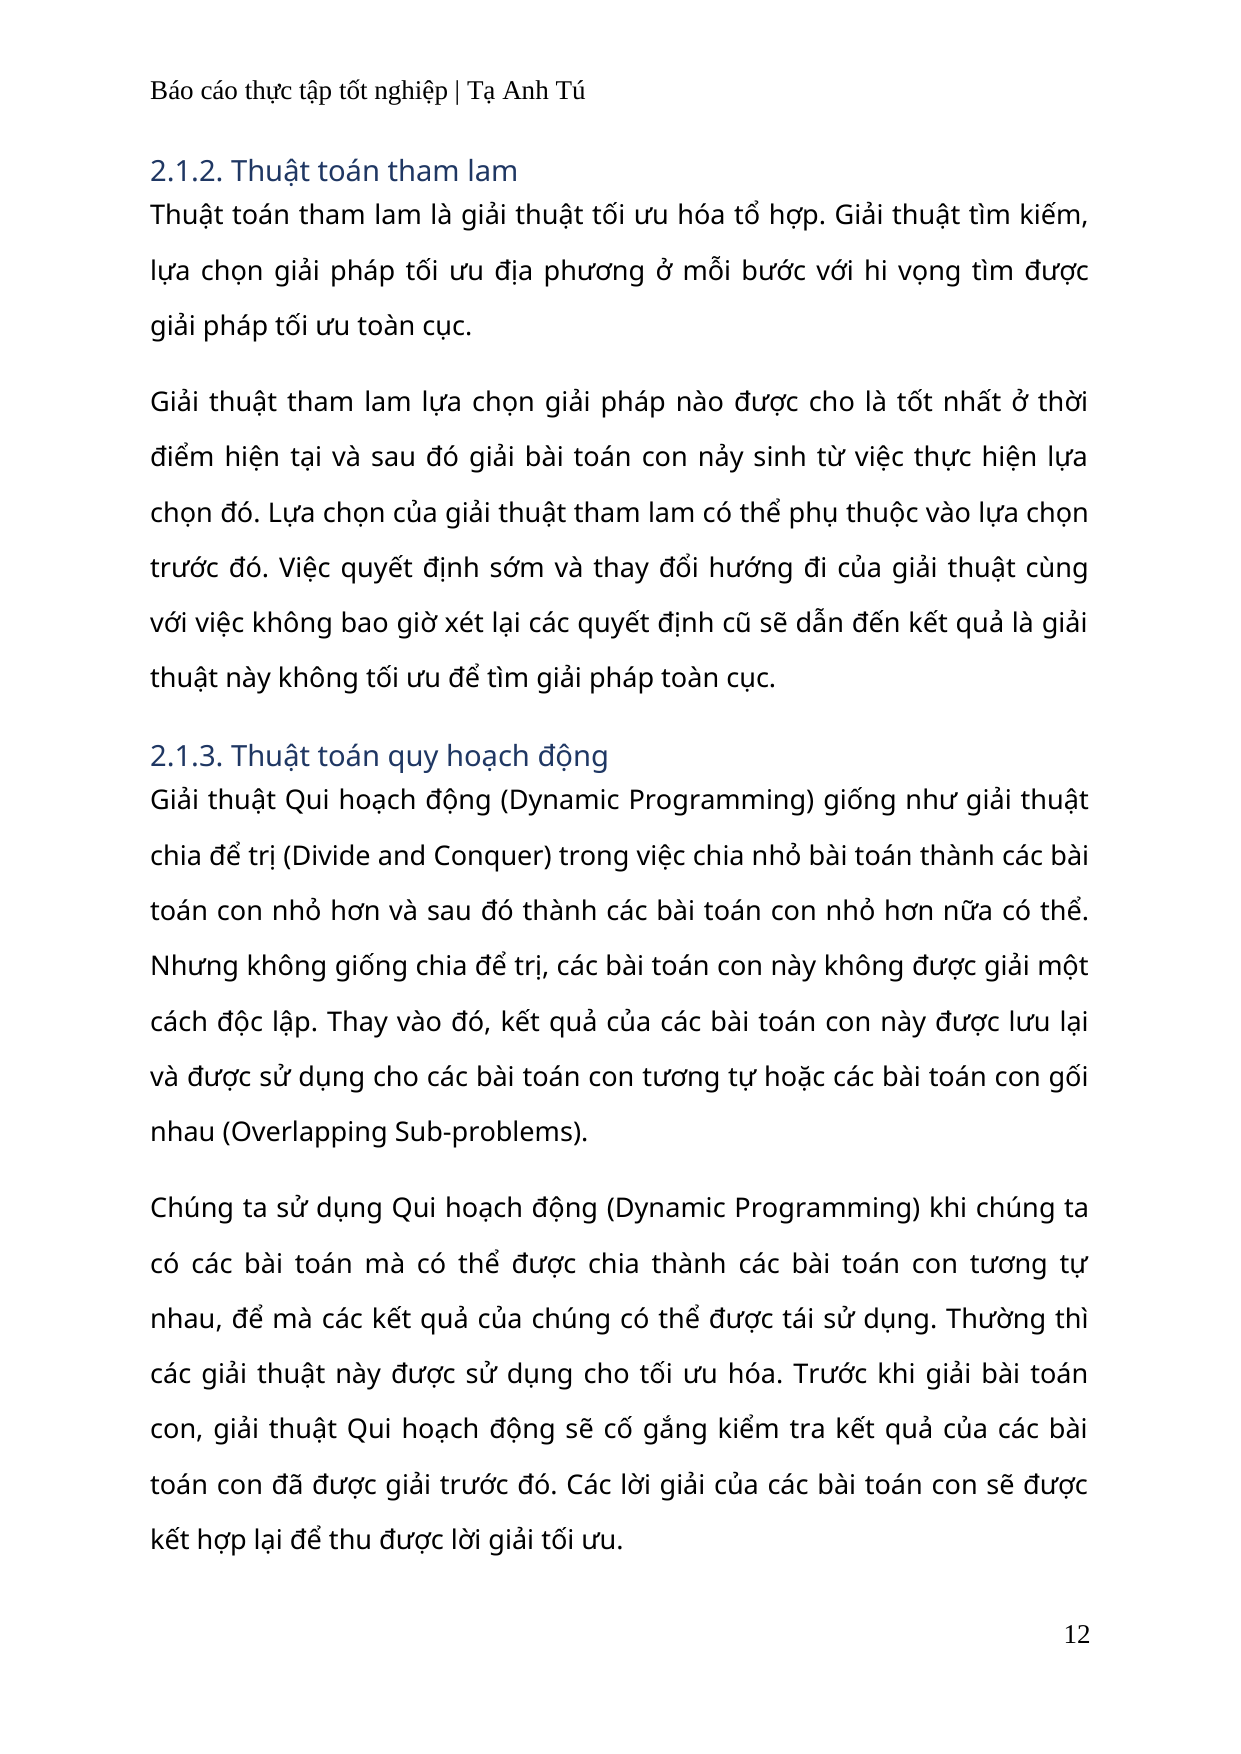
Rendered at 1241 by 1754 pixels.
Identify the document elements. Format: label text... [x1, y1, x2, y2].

subtitle 2.1.3. Thuật toán quy hoạch động [150, 735, 1090, 775]
text Giải thuật Qui hoạch động (Dynamic Programming) giống như giải thuật chia để trị (Divide and Conquer) trong việc chia nhỏ bài toán thành các bài toán con nhỏ hơn và sau đó thành các bài toán con nhỏ hơn nữa có thể. Nhưng không giống chia để trị, các bài toán con này không được giải một cách độc lập. Thay vào đó, kết quả của các bài toán con này được lưu lại và được sử dụng cho các bài toán con tương tự hoặc các bài toán con gối nhau (Overlapping Sub-problems). [150, 781, 1090, 1149]
text Giải thuật tham lam lựa chọn giải pháp nào được cho là tốt nhất ở thời điểm hiện tại và sau đó giải bài toán con nảy sinh từ việc thực hiện lựa chọn đó. Lựa chọn của giải thuật tham lam có thể phụ thuộc vào lựa chọn trước đó. Việc quyết định sớm và thay đổi hướng đi của giải thuật cùng với việc không bao giờ xét lại các quyết định cũ sẽ dẫn đến kết quả là giải thuật này không tối ưu để tìm giải pháp toàn cục. [150, 382, 1090, 696]
subtitle 2.1.2. Thuật toán tham lam [150, 150, 1090, 190]
text Thuật toán tham lam là giải thuật tối ưu hóa tổ hợp. Giải thuật tìm kiếm, lựa chọn giải pháp tối ưu địa phương ở mỗi bước với hi vọng tìm được giải pháp tối ưu toàn cục. [150, 196, 1090, 343]
text Chúng ta sử dụng Qui hoạch động (Dynamic Programming) khi chúng ta có các bài toán mà có thể được chia thành các bài toán con tương tự nhau, để mà các kết quả của chúng có thể được tái sử dụng. Thường thì các giải thuật này được sử dụng cho tối ưu hóa. Trước khi giải bài toán con, giải thuật Qui hoạch động sẽ cố gắng kiểm tra kết quả của các bài toán con đã được giải trước đó. Các lời giải của các bài toán con sẽ được kết hợp lại để thu được lời giải tối ưu. [150, 1189, 1090, 1557]
